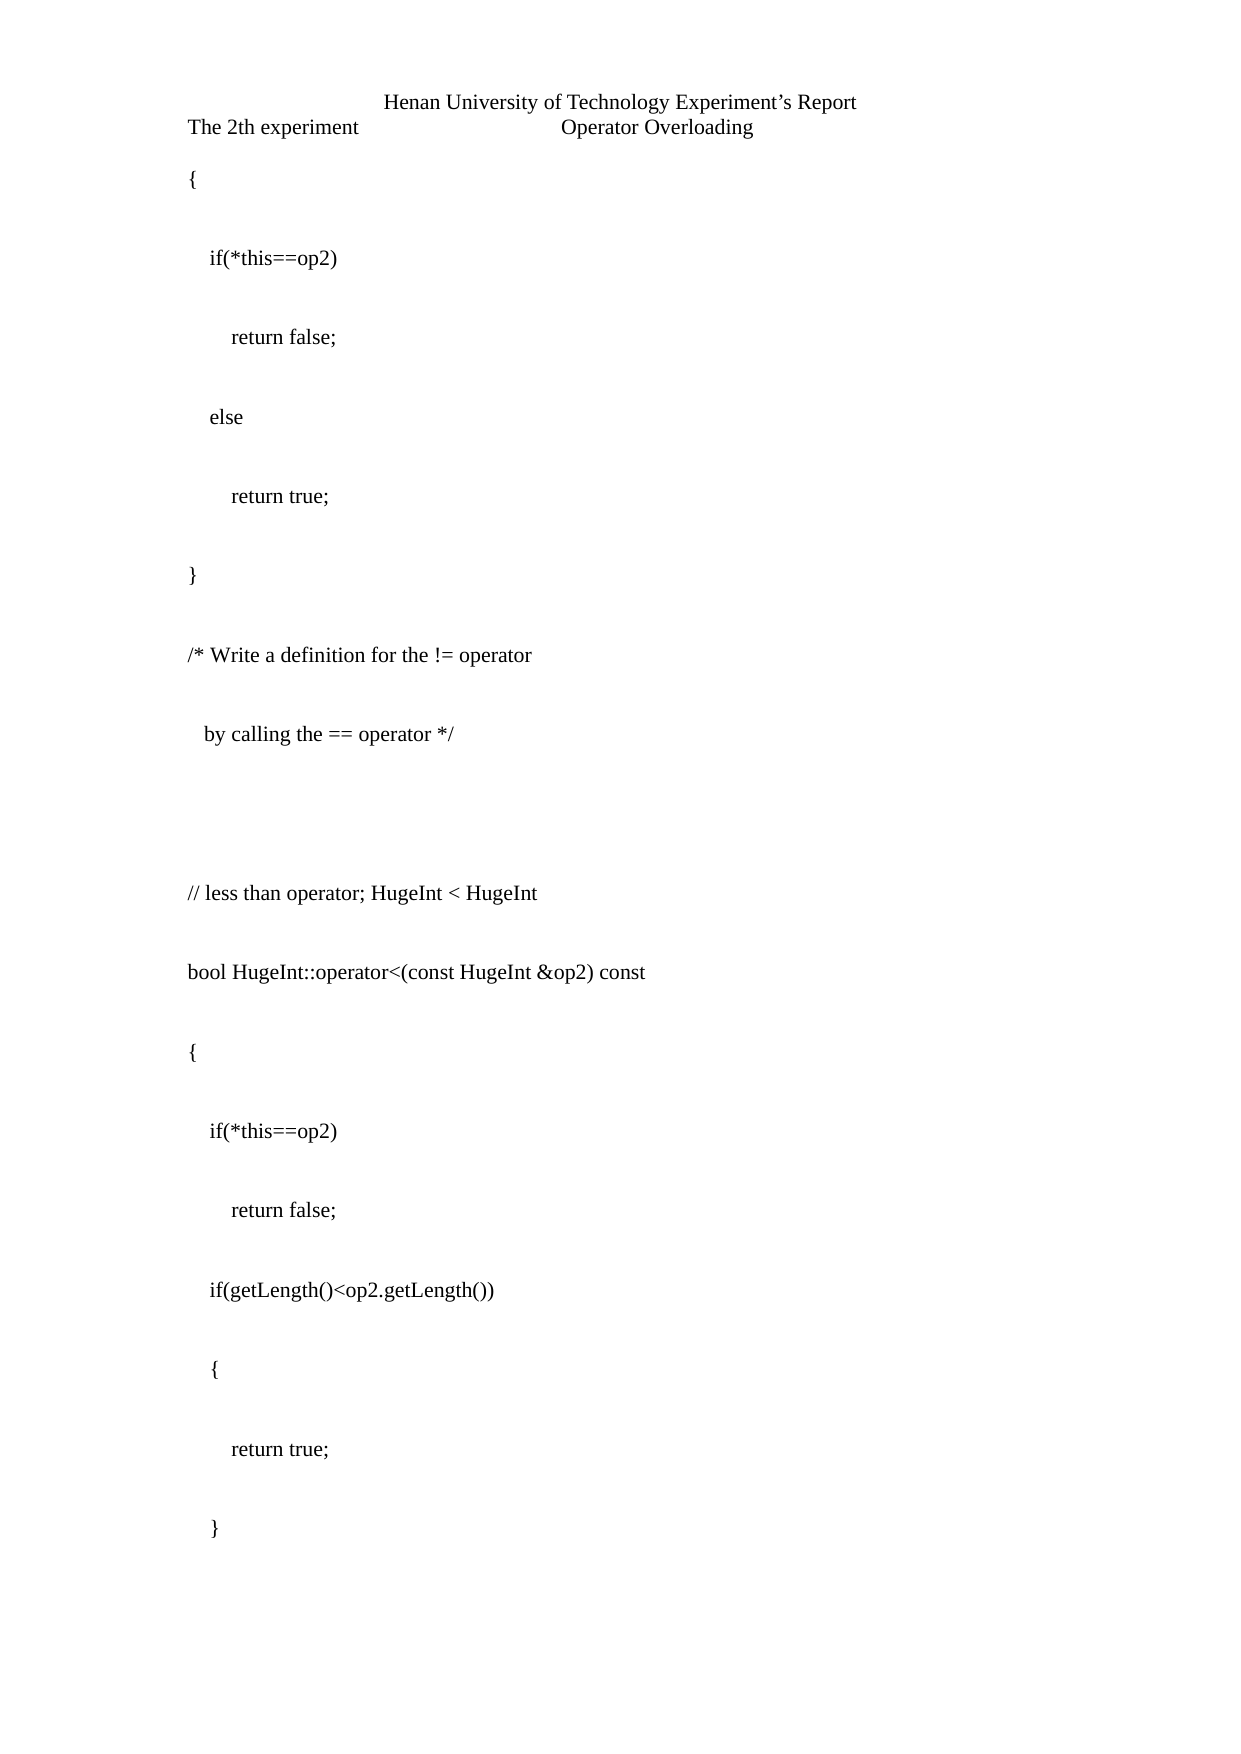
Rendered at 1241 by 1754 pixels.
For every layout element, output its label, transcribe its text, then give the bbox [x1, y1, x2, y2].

text if(*this==op2) [187, 241, 1053, 274]
text if(getLength()<op2.getLength()) [187, 1273, 1053, 1306]
text else [187, 400, 1053, 433]
text { [187, 1035, 1053, 1068]
text { [187, 162, 1053, 194]
text { [187, 1353, 1053, 1385]
text by calling the == operator */ [187, 718, 1053, 750]
text // less than operator; HugeInt < HugeInt [187, 876, 1053, 909]
text } [187, 1511, 1053, 1544]
text /* Write a definition for the != operator [187, 638, 1053, 671]
text return true; [187, 1432, 1053, 1464]
text if(*this==op2) [187, 1114, 1053, 1147]
text } [187, 559, 1053, 591]
text bool HugeInt::operator<(const HugeInt &op2) const [187, 956, 1053, 988]
text return false; [187, 1194, 1053, 1226]
text return false; [187, 321, 1053, 353]
text return true; [187, 479, 1053, 512]
